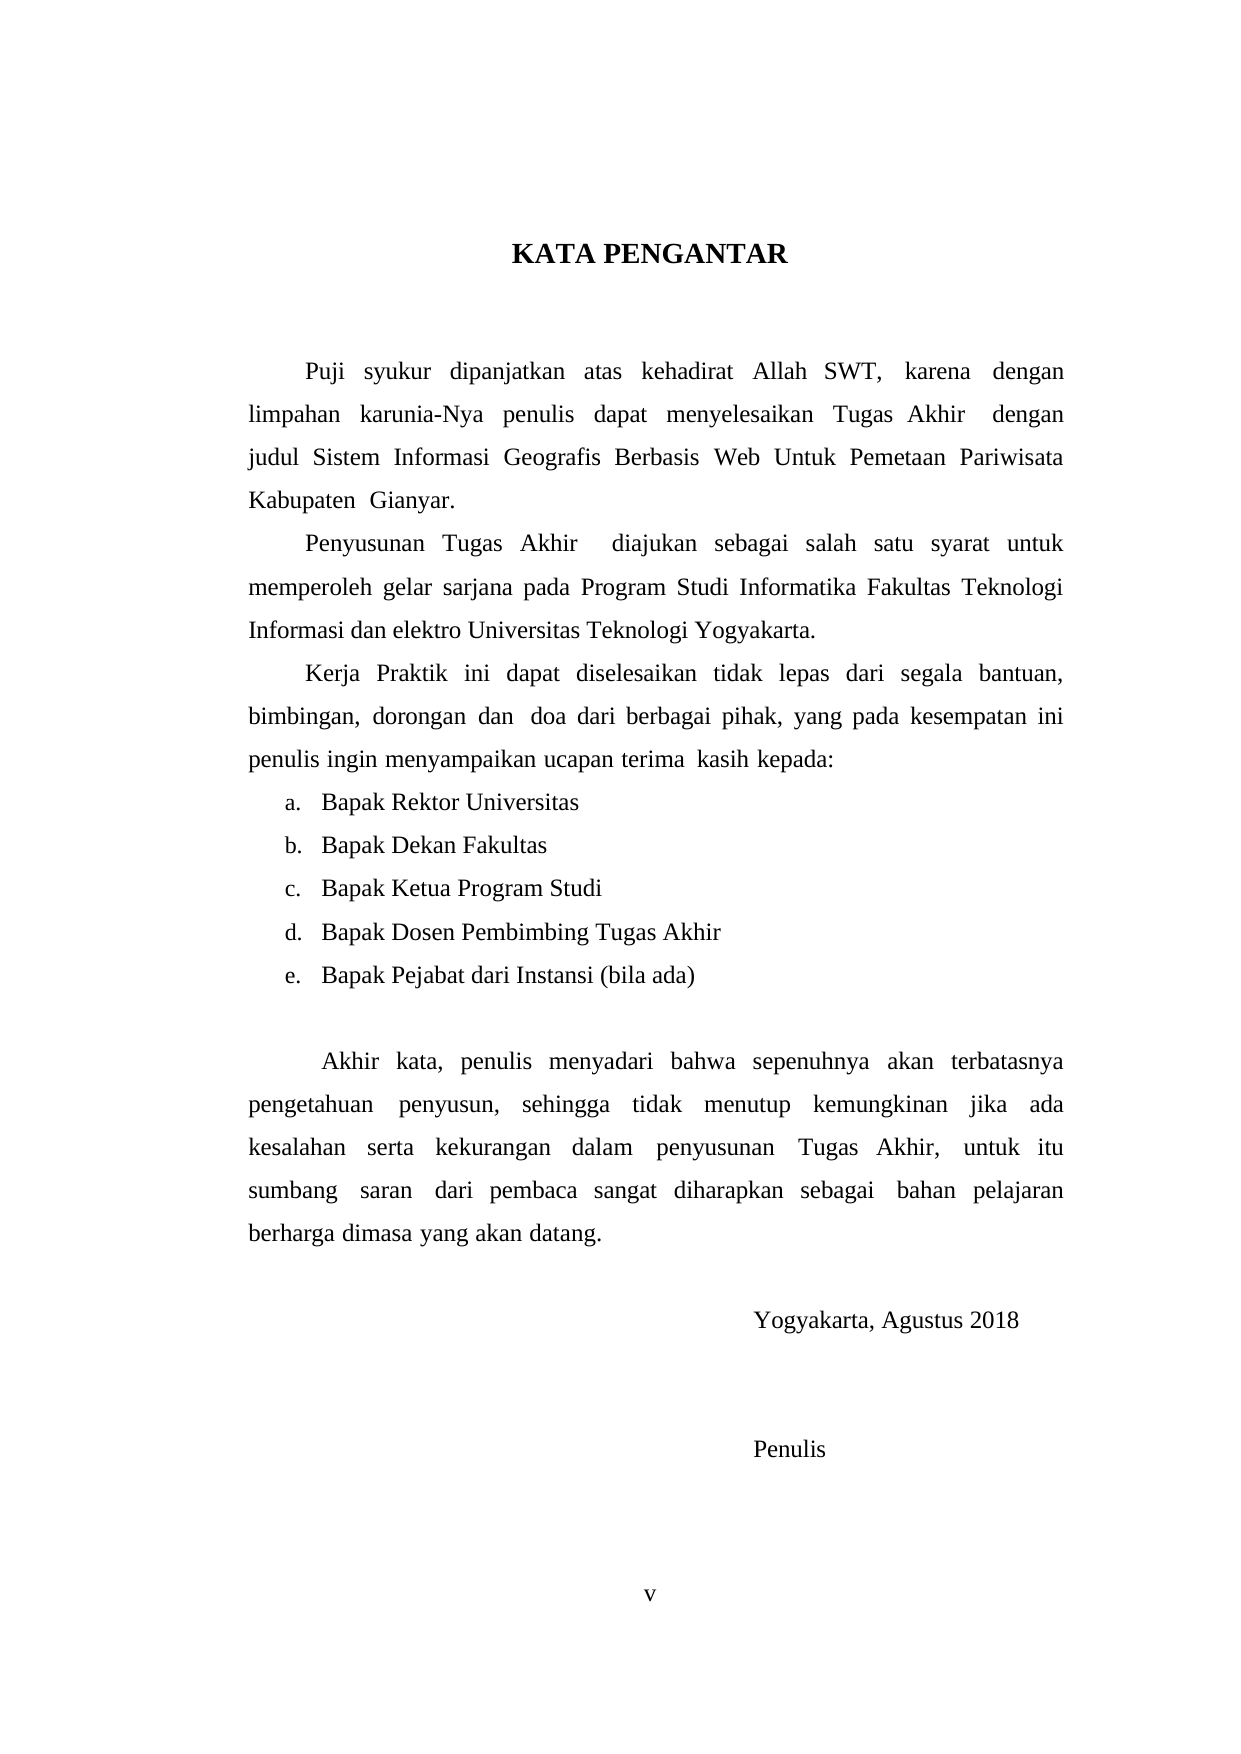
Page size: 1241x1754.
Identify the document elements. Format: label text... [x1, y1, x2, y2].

list Bapak Dosen Pembimbing Tugas Akhir [284, 917, 1064, 945]
text Penulis [753, 1434, 1063, 1463]
list Bapak Pejabat dari Instansi (bila ada) [284, 960, 1064, 988]
text Penyusunan Tugas Akhir diajukan sebagai salah satu syarat untuk memperoleh gelar sarjana pada Program Studi Informatika Fakultas Teknologi Informasi dan elektro Universitas Teknologi Yogyakarta. [248, 528, 1064, 643]
text Yogyakarta, Agustus 2018 [753, 1305, 1063, 1333]
list Bapak Rektor Universitas [284, 787, 1064, 816]
text Akhir kata, penulis menyadari bahwa sepenuhnya akan terbatasnya pengetahuan penyusun, sehingga tidak menutup kemungkinan jika ada kesalahan serta kekurangan dalam penyusunan Tugas Akhir, untuk itu sumbang saran dari pembaca sangat diharapkan sebagai bahan pelajaran berharga dimasa yang akan datang. [248, 1046, 1064, 1247]
subtitle KATA PENGANTAR [236, 236, 1063, 270]
text Kerja Praktik ini dapat diselesaikan tidak lepas dari segala bantuan, bimbingan, dorongan dan doa dari berbagai pihak, yang pada kesempatan ini penulis ingin menyampaikan ucapan terima kasih kepada: [248, 658, 1064, 773]
list Bapak Ketua Program Studi [284, 873, 1064, 902]
list Bapak Dekan Fakultas [284, 830, 1064, 859]
text Puji syukur dipanjatkan atas kehadirat Allah SWT, karena dengan limpahan karunia-Nya penulis dapat menyelesaikan Tugas Akhir dengan judul Sistem Informasi Geografis Berbasis Web Untuk Pemetaan Pariwisata Kabupaten Gianyar. [248, 356, 1064, 514]
